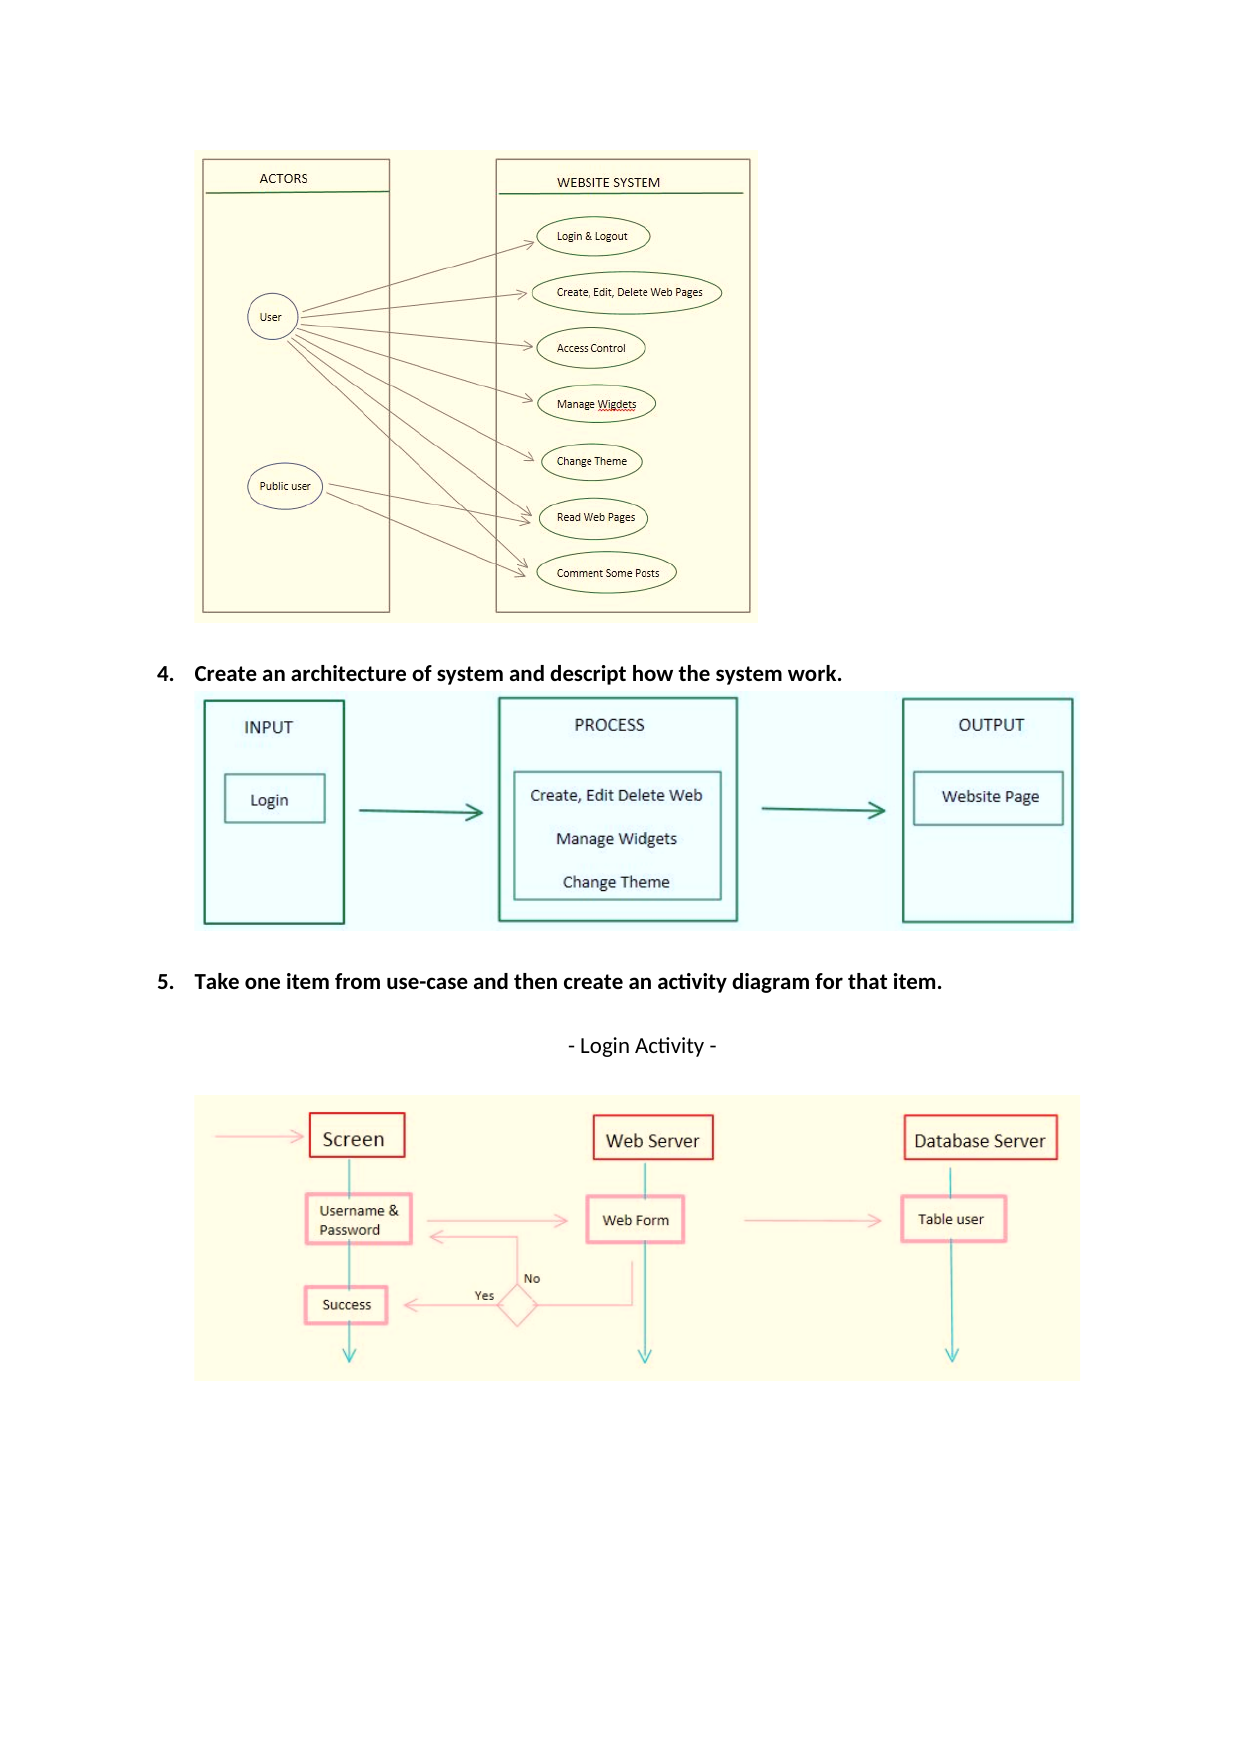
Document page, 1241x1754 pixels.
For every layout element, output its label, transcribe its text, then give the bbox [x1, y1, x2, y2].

text - Login Activity - [194, 1031, 1090, 1059]
list Take one item from use-case and then create an activity diagram for that item. [157, 967, 1090, 995]
picture [194, 691, 1081, 931]
list Create an architecture of system and descript how the system work. [157, 659, 1090, 687]
picture [194, 150, 758, 623]
picture [194, 1095, 1081, 1381]
